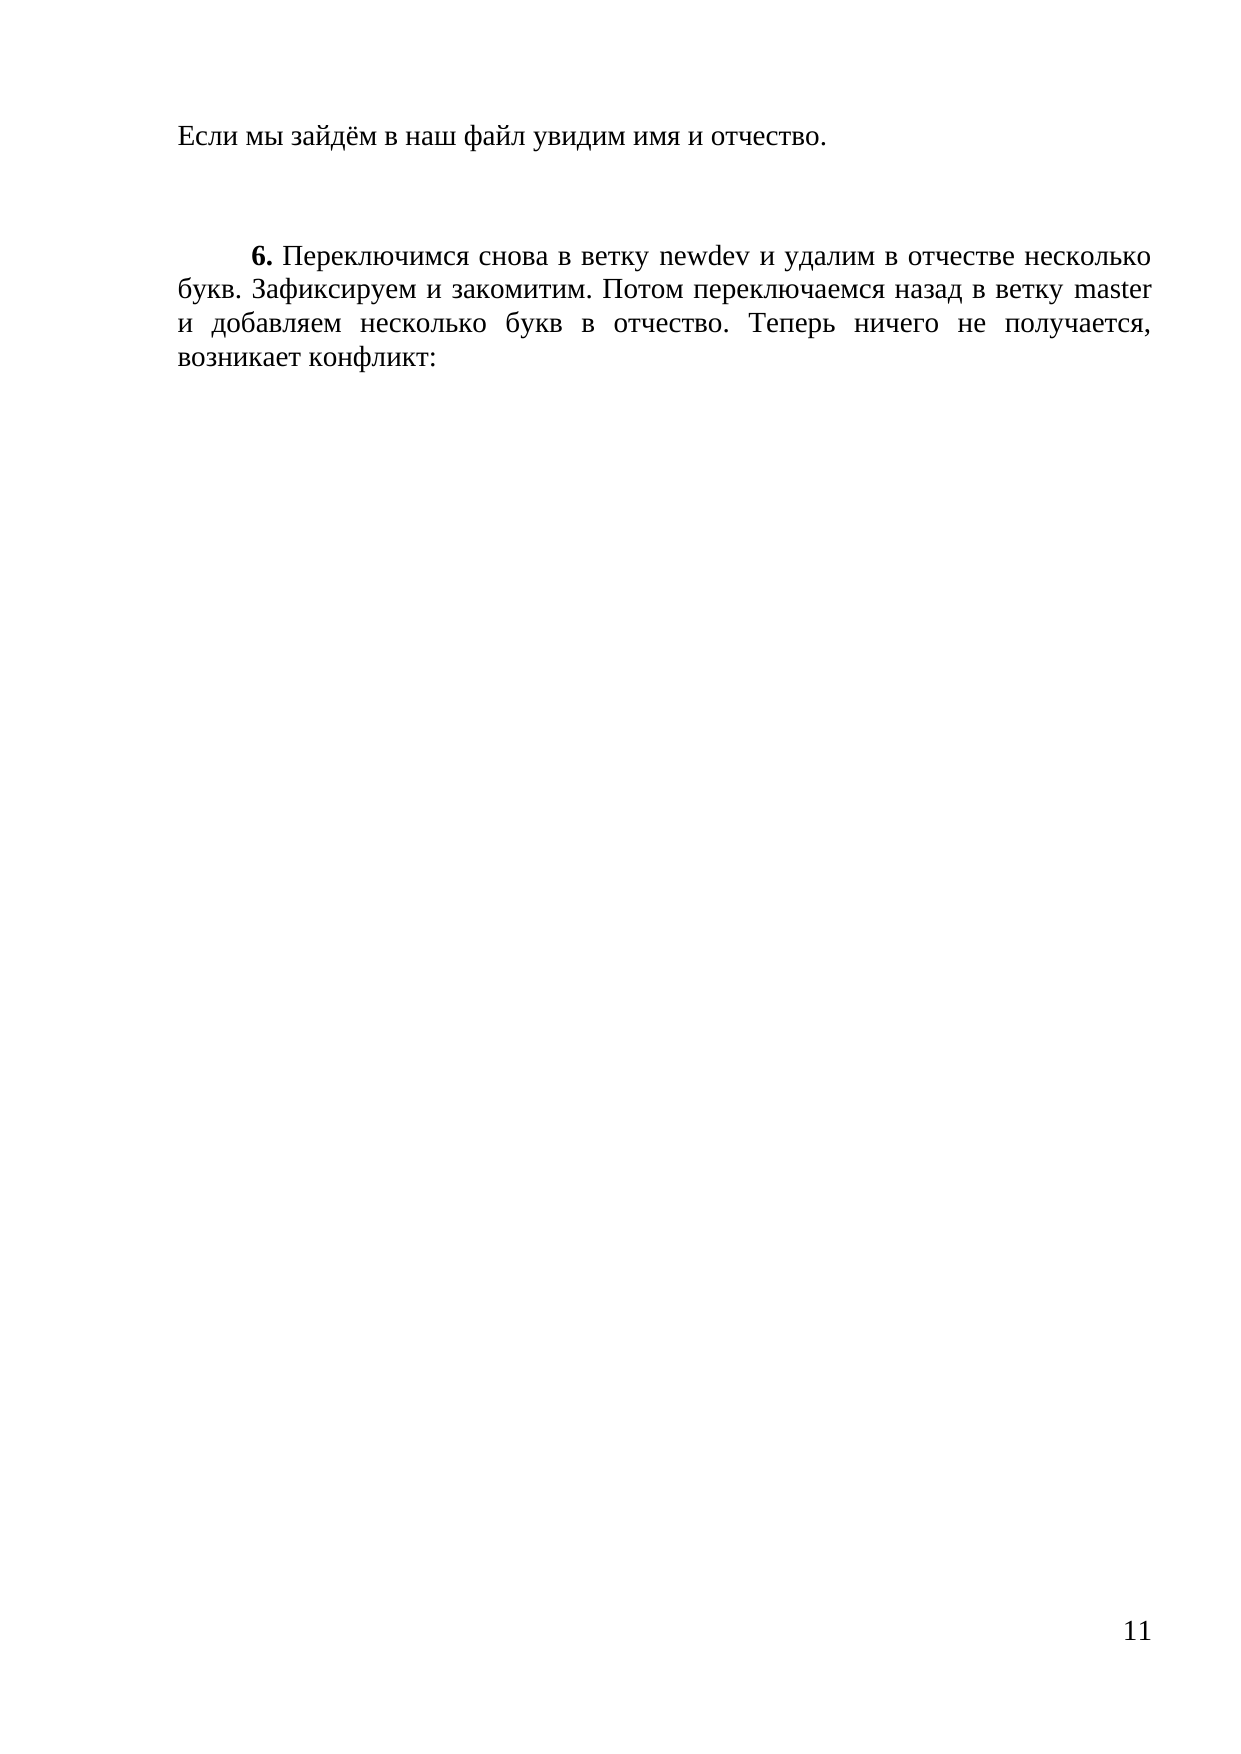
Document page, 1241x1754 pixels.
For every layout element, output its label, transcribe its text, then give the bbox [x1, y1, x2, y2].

text Если мы зайдём в наш файл увидим имя и отчество. [177, 118, 1152, 152]
text 6. Переключимся снова в ветку newdev и удалим в отчестве несколько букв. Зафиксируем и закомитим. Потом переключаемся назад в ветку master и добавляем несколько букв в отчество. Теперь ничего не получается, возникает конфликт: [177, 238, 1152, 372]
